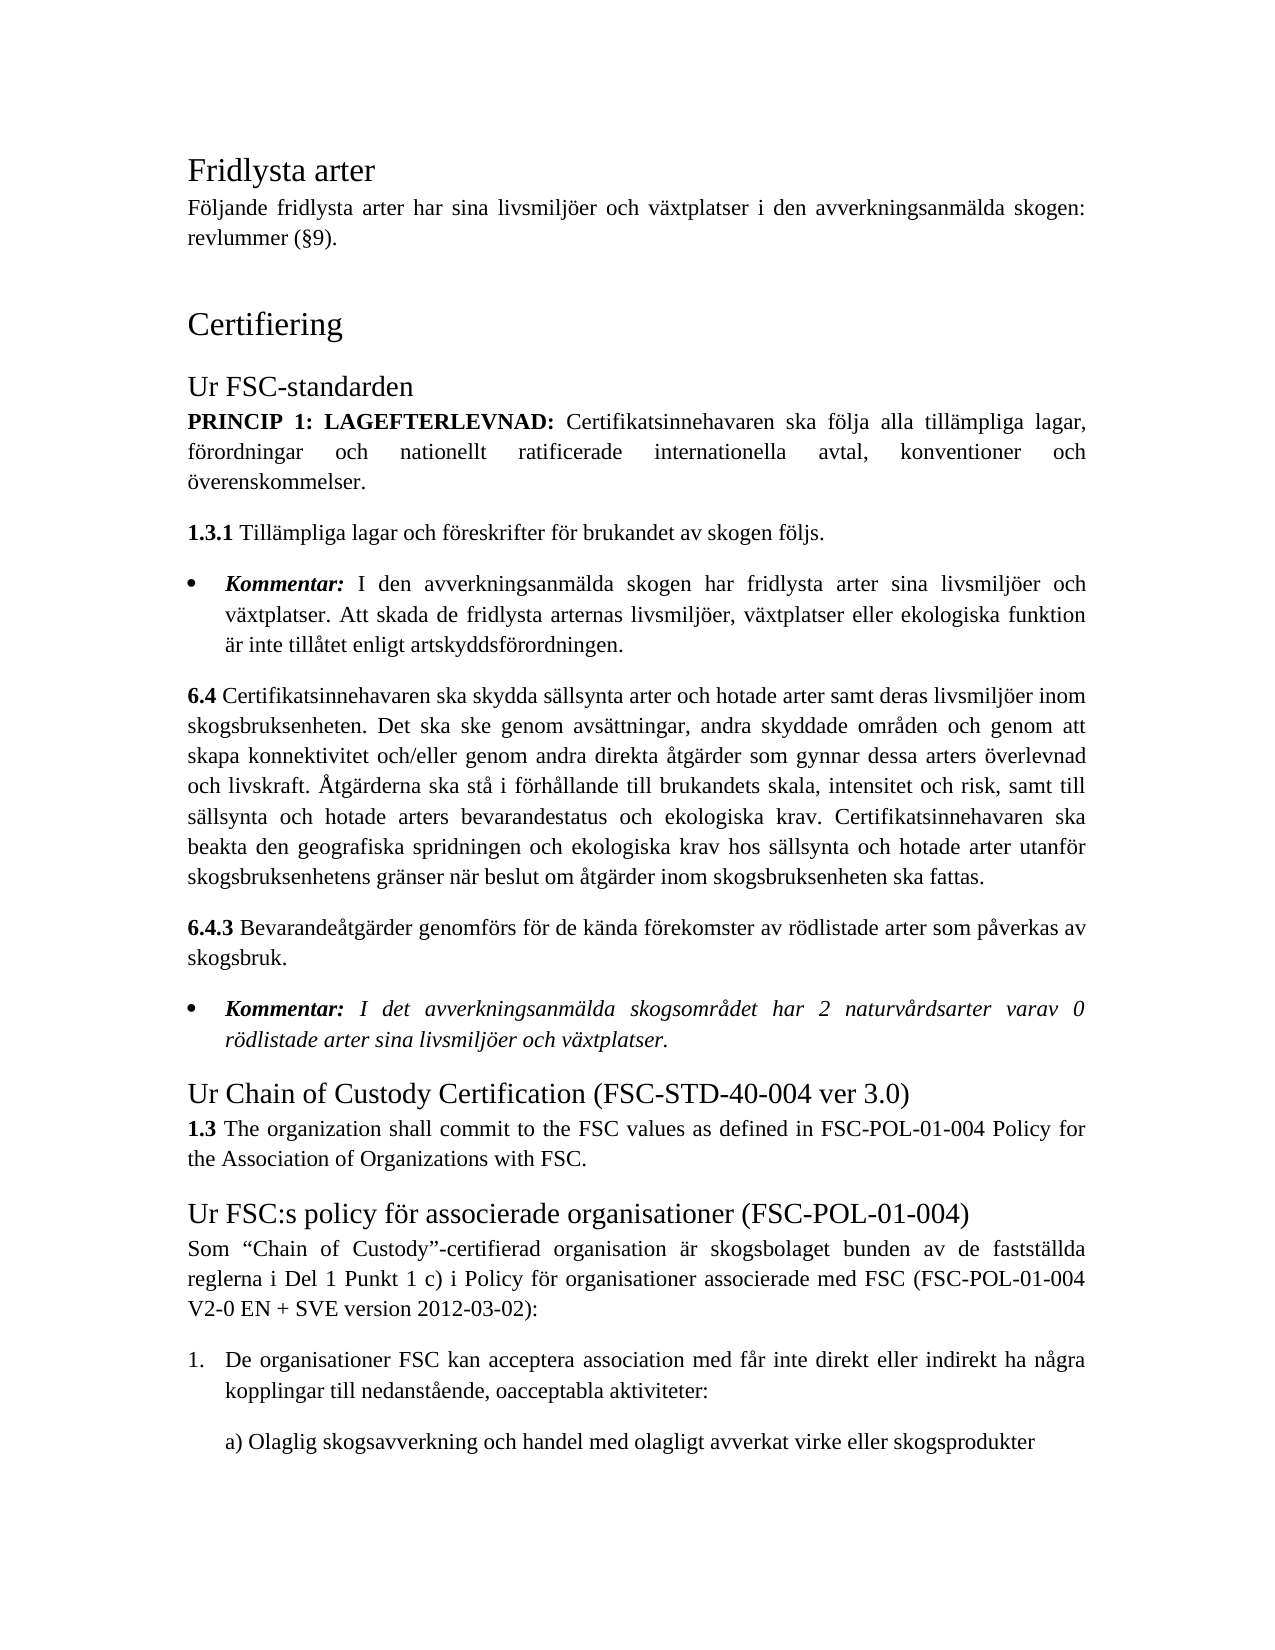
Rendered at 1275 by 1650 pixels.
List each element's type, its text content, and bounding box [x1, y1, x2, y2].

text PRINCIP 1: LAGEFTERLEVNAD: Certifikatsinnehavaren ska följa alla tillämpliga lagar, förordningar och nationellt ratificerade internationella avtal, konventioner och överenskommelser. [187, 408, 1087, 495]
list De organisationer FSC kan acceptera association med får inte direkt eller indirekt ha några kopplingar till nedanstående, oacceptabla aktiviteter: [187, 1346, 1087, 1403]
text 1.3 The organization shall commit to the FSC values as defined in FSC-POL-01-004 Policy for the Association of Organizations with FSC. [187, 1115, 1087, 1172]
subtitle Fridlysta arter [187, 150, 1087, 188]
text 6.4 Certifikatsinnehavaren ska skydda sällsynta arter och hotade arter samt deras livsmiljöer inom skogsbruksenheten. Det ska ske genom avsättningar, andra skyddade områden och genom att skapa konnektivitet och/eller genom andra direkta åtgärder som gynnar dessa arters överlevnad och livskraft. Åtgärderna ska stå i förhållande till brukandets skala, intensitet och risk, samt till sällsynta och hotade arters bevarandestatus och ekologiska krav. Certifikatsinnehavaren ska beakta den geografiska spridningen och ekologiska krav hos sällsynta och hotade arter utanför skogsbruksenhetens gränser när beslut om åtgärder inom skogsbruksenheten ska fattas. [187, 682, 1087, 889]
subtitle Ur FSC-standarden [187, 369, 1087, 403]
subtitle Certifiering [187, 304, 1087, 343]
text Följande fridlysta arter har sina livsmiljöer och växtplatser i den avverkningsanmälda skogen: revlummer (§9). [187, 194, 1087, 251]
subtitle Ur FSC:s policy för associerade organisationer (FSC-POL-01-004) [187, 1196, 1087, 1230]
text Som “Chain of Custody”-certifierad organisation är skogsbolaget bunden av de fastställda reglerna i Del 1 Punkt 1 c) i Policy för organisationer associerade med FSC (FSC-POL-01-004 V2-0 EN + SVE version 2012-03-02): [187, 1235, 1087, 1322]
text 6.4.3 Bevarandeåtgärder genomförs för de kända förekomster av rödlistade arter som påverkas av skogsbruk. [187, 914, 1087, 971]
text a) Olaglig skogsavverkning och handel med olagligt avverkat virke eller skogsprodukter [225, 1428, 1087, 1454]
text 1.3.1 Tillämpliga lagar och föreskrifter för brukandet av skogen följs. [187, 519, 1087, 546]
list Kommentar: I det avverkningsanmälda skogsområdet har 2 naturvårdsarter varav 0 rödlistade arter sina livsmiljöer och växtplatser. [187, 995, 1087, 1052]
list Kommentar: I den avverkningsanmälda skogen har fridlysta arter sina livsmiljöer och växtplatser. Att skada de fridlysta arternas livsmiljöer, växtplatser eller ekologiska funktion är inte tillåtet enligt artskyddsförordningen. [187, 570, 1087, 657]
subtitle Ur Chain of Custody Certification (FSC-STD-40-004 ver 3.0) [187, 1077, 1087, 1110]
